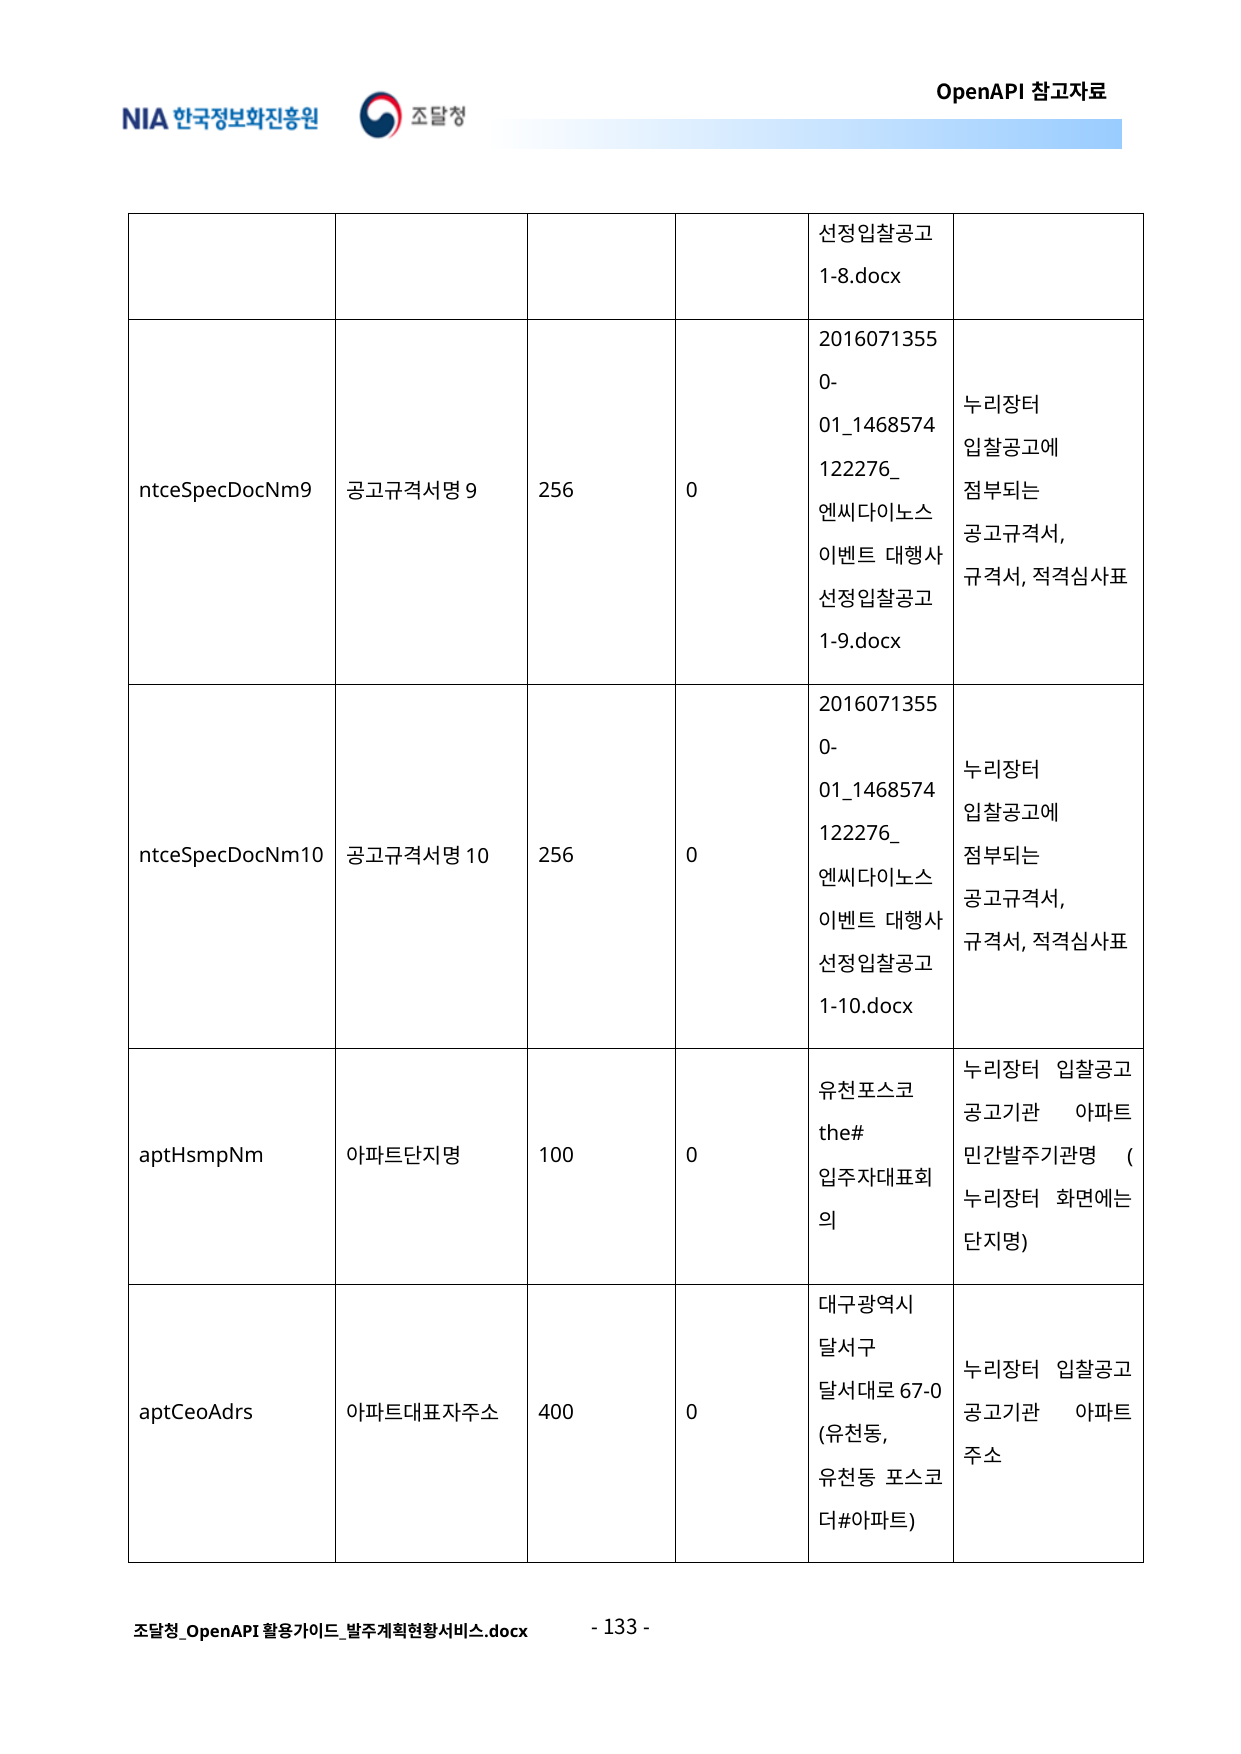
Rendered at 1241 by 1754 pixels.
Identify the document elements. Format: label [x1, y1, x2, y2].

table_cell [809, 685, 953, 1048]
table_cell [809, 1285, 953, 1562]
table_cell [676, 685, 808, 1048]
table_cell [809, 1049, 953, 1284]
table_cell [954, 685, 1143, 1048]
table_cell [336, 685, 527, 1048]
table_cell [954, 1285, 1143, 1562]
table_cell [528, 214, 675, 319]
picture [118, 88, 472, 145]
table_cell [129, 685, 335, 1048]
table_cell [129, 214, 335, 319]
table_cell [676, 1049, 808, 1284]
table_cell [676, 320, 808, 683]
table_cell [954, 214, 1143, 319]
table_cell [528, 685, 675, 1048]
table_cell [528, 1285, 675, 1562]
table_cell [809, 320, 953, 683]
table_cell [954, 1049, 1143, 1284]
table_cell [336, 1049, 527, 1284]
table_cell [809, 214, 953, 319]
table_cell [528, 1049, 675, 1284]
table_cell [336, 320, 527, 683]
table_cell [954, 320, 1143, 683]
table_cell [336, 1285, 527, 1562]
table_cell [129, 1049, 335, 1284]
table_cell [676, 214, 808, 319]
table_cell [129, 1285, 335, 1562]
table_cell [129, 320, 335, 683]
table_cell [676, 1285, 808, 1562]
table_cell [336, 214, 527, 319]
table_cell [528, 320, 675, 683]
